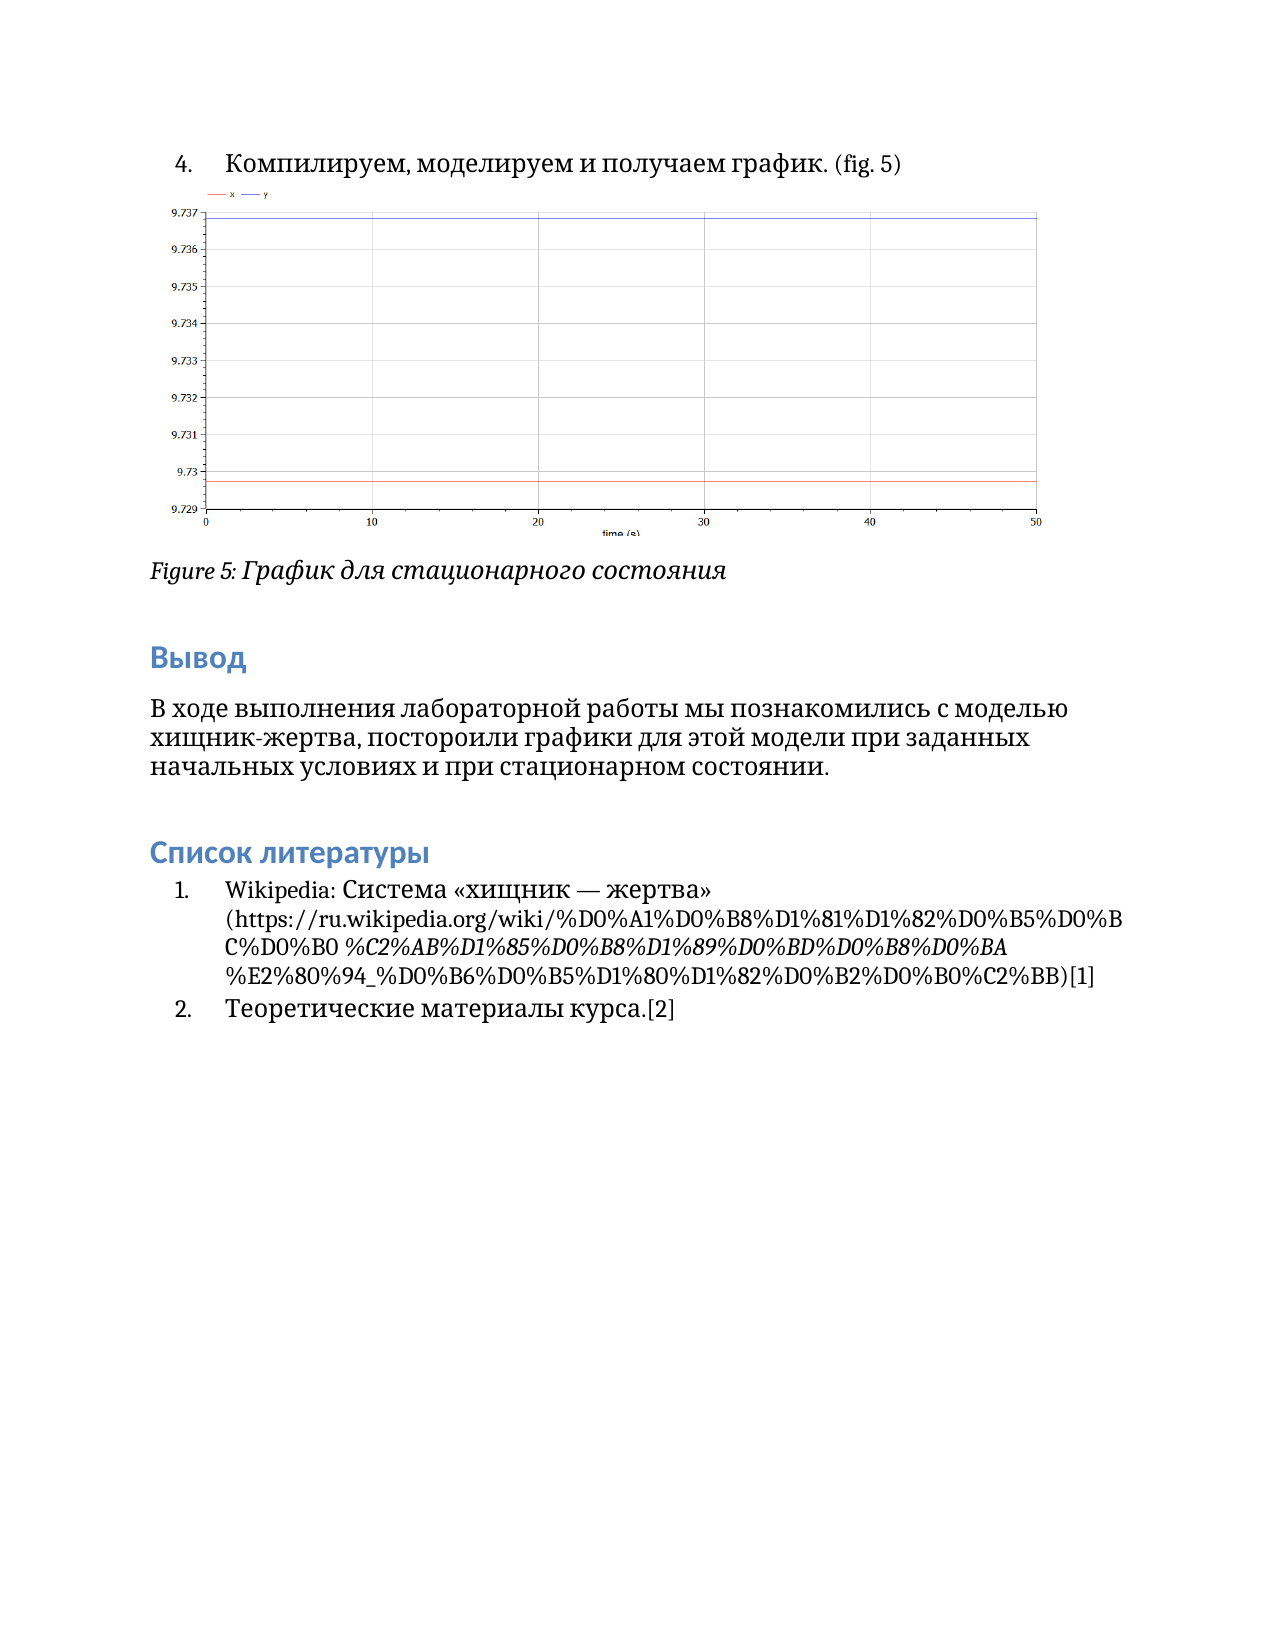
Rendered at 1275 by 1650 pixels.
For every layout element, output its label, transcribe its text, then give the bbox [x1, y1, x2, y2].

picture [168, 182, 1044, 536]
subtitle Вывод [150, 636, 1125, 676]
subtitle Список литературы [150, 831, 1125, 872]
list Wikipedia: Система «хищник — жертва» (https://ru.wikipedia.org/wiki/%D0%A1%D0%B8%D1%81%D1%82%D0%B5%D0%BC%D0%B0 %C2%AB%D1%85%D0%B8%D1%89%D0%BD%D0%B8%D0%BA %E2%80%94_%D0%B6%D0%B5%D1%80%D1%82%D0%B2%D0%B0%C2%BB)[1] [175, 876, 1125, 991]
list Компилируем, моделируем и получаем график. (fig. 5) [175, 150, 1125, 179]
list Теоретические материалы курса.[2] [175, 994, 1125, 1023]
text В ходе выполнения лабораторной работы мы познакомились с моделью хищник-жертва, постороили графики для этой модели при заданных начальных условиях и при стационарном состоянии. [150, 695, 1125, 781]
text Figure 5: График для стационарного состояния [150, 557, 1125, 586]
